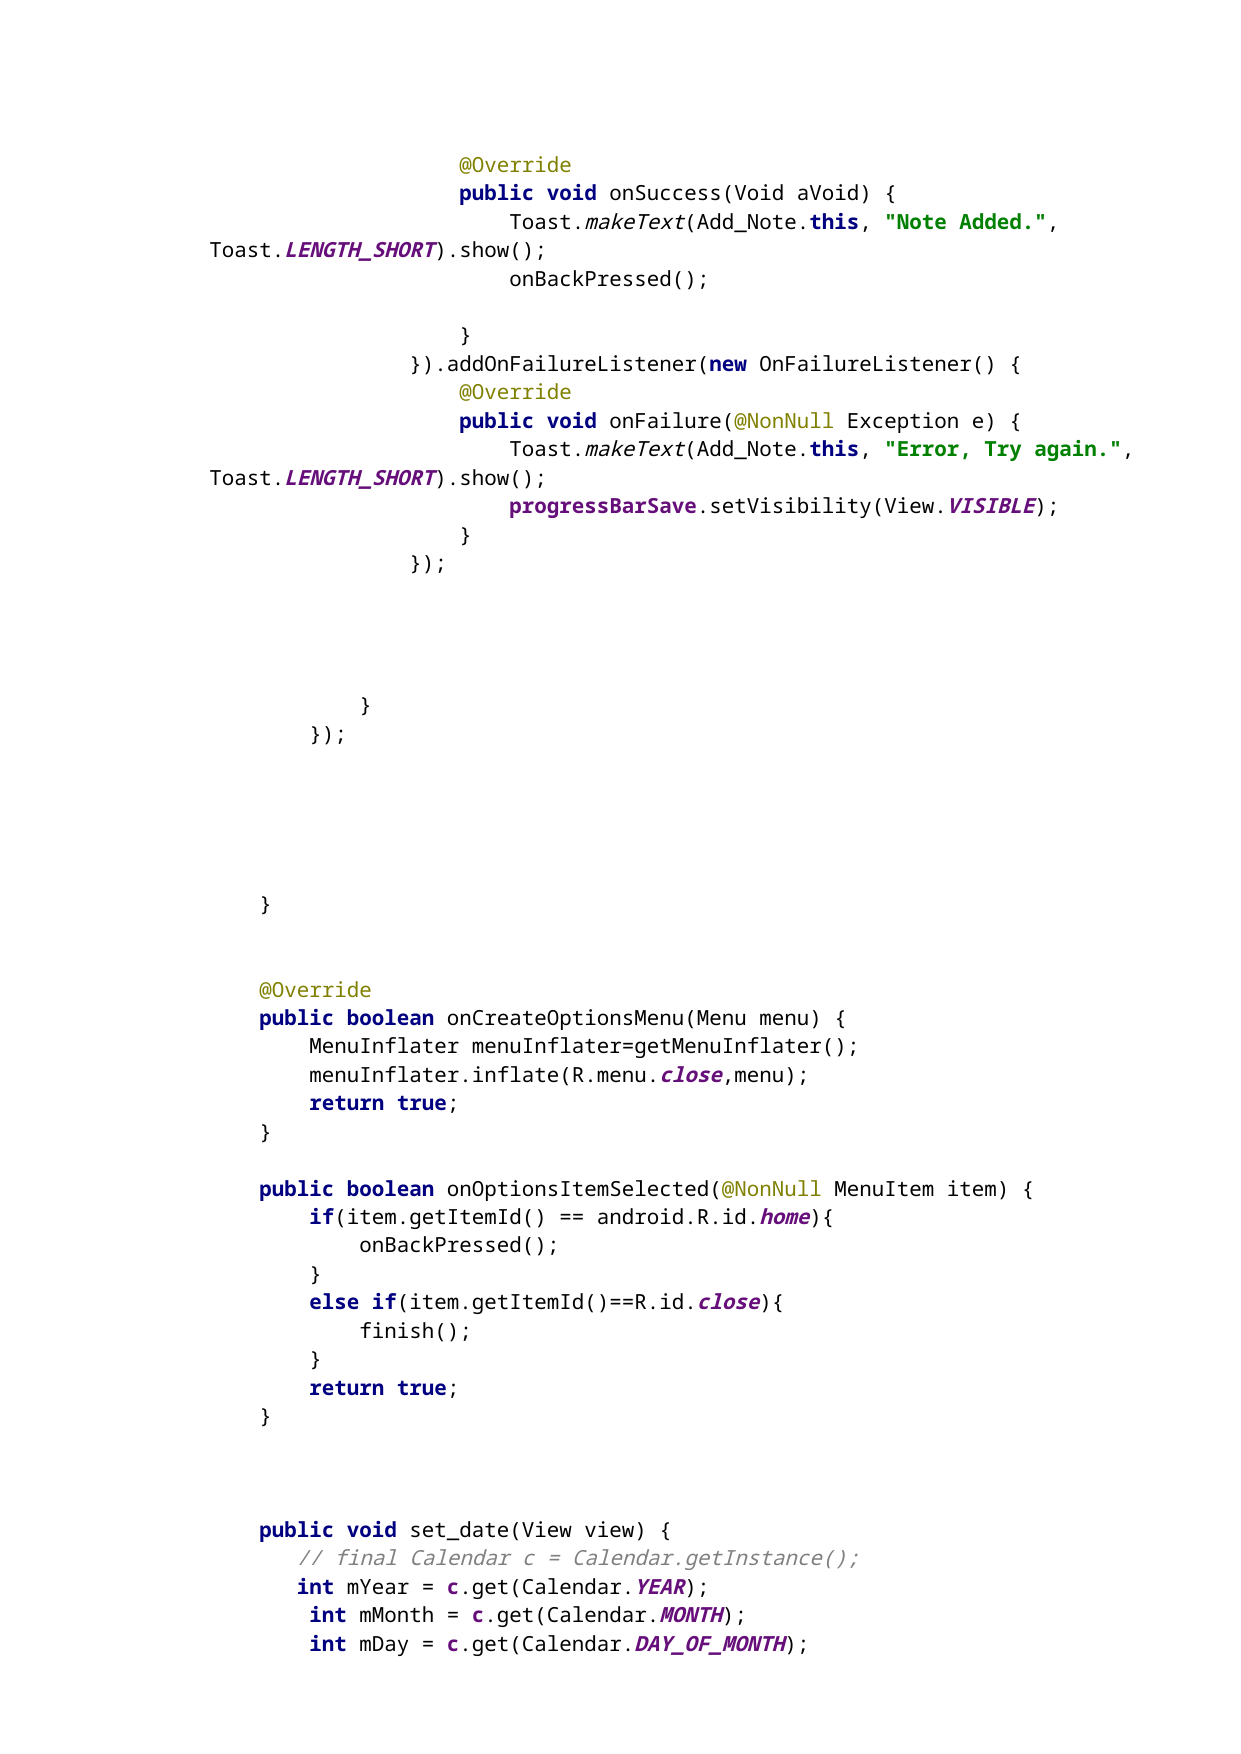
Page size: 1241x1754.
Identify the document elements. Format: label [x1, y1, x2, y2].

text [209, 150, 1166, 1657]
